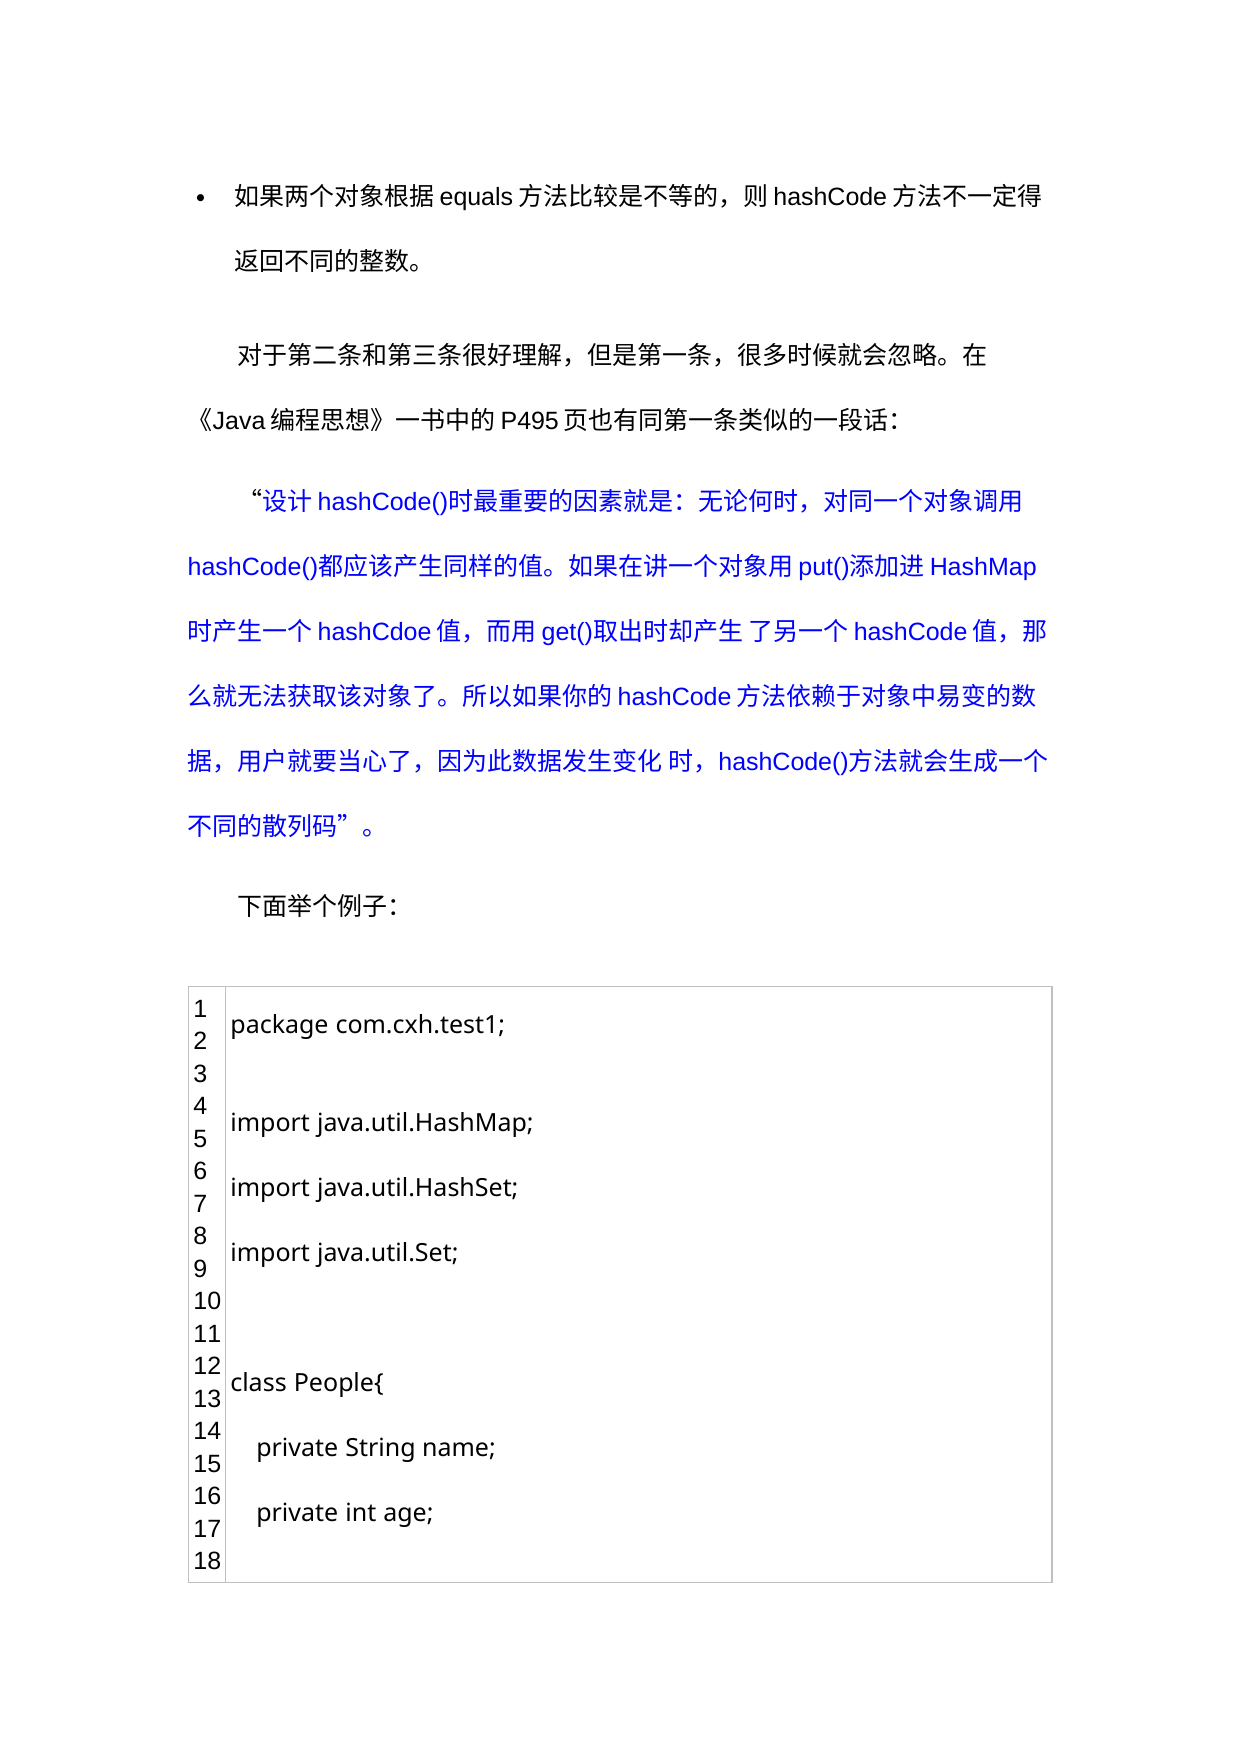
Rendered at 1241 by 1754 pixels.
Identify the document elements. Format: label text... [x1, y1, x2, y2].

text 下面举个例子： [187, 872, 1053, 937]
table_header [226, 987, 1051, 1581]
text “设计hashCode()时最重要的因素就是：无论何时，对同一个对象调用 hashCode()都应该产生同样的值。如果在讲一个对象用put()添加进HashMap时产生一个hashCdoe值，而用get()取出时却产生 了另一个hashCode值，那么就无法获取该对象了。所以如果你的hashCode方法依赖于对象中易变的数据，用户就要当心了，因为此数据发生变化 时，hashCode()方法就会生成一个不同的散列码”。 [187, 467, 1053, 857]
text 对于第二条和第三条很好理解，但是第一条，很多时候就会忽略。在《Java编程思想》一书中的P495页也有同第一条类似的一段话： [187, 321, 1053, 451]
list 如果两个对象根据equals方法比较是不等的，则hashCode方法不一定得返回不同的整数。 [197, 162, 1053, 292]
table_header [189, 987, 225, 1581]
